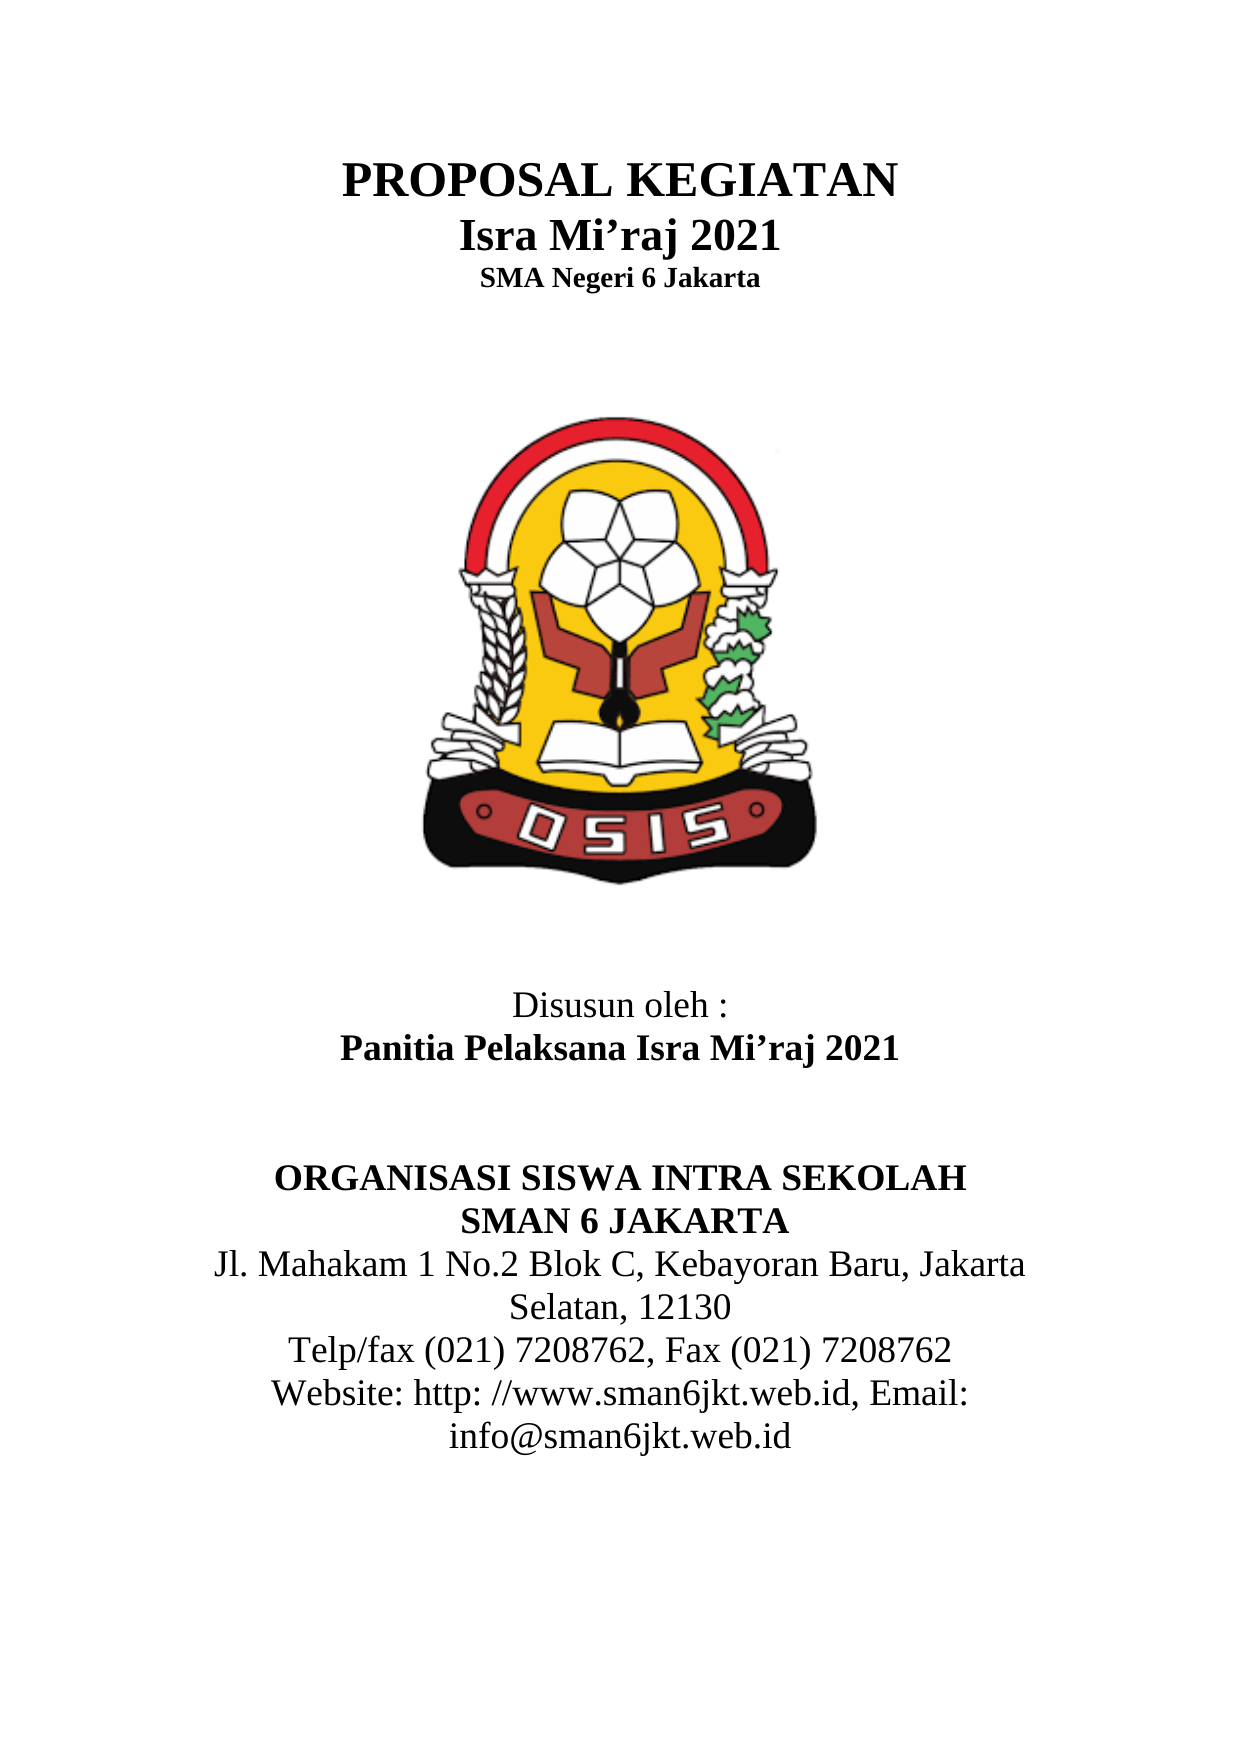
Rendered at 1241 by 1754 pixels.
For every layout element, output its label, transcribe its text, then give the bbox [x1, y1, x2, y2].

text Isra Mi’raj 2021 [187, 207, 1053, 260]
text Panitia Pelaksana Isra Mi’raj 2021 [187, 1026, 1053, 1069]
text Telp/fax (021) 7208762, Fax (021) 7208762 [187, 1327, 1053, 1371]
text SMAN 6 JAKARTA [187, 1198, 1053, 1241]
text Disusun oleh : [187, 982, 1053, 1026]
text ORGANISASI SISWA INTRA SEKOLAH [187, 1155, 1053, 1198]
text SMA Negeri 6 Jakarta [187, 260, 1053, 294]
text Website: http: //www.sman6jkt.web.id, Email: info@sman6jkt.web.id [187, 1371, 1053, 1457]
text Jl. Mahakam 1 No.2 Blok C, Kebayoran Baru, Jakarta Selatan, 12130 [187, 1241, 1053, 1327]
text PROPOSAL KEGIATAN [187, 150, 1053, 207]
picture [420, 410, 820, 891]
